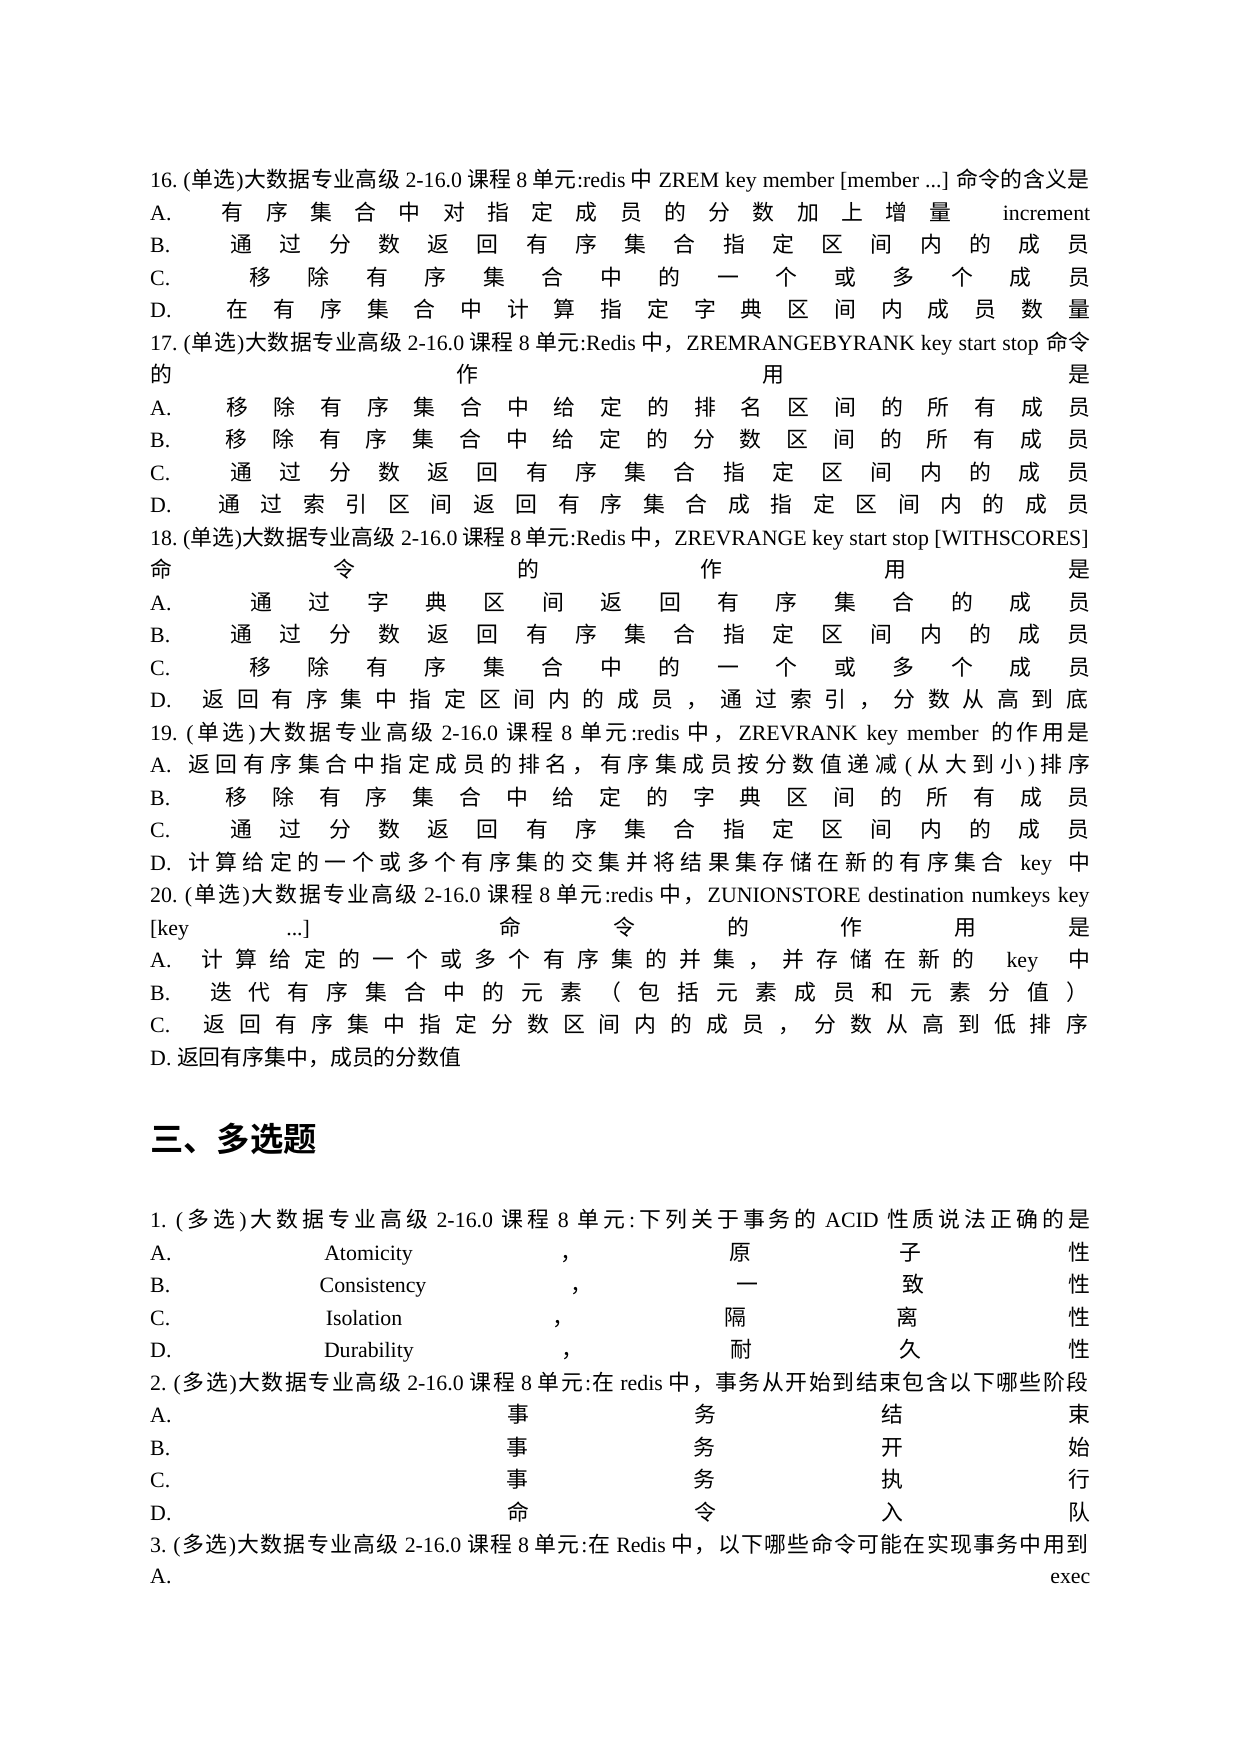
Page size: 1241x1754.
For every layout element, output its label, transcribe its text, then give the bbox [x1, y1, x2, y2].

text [150, 162, 1090, 1072]
text 三、多选题 [150, 1104, 1090, 1169]
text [150, 1169, 1090, 1592]
